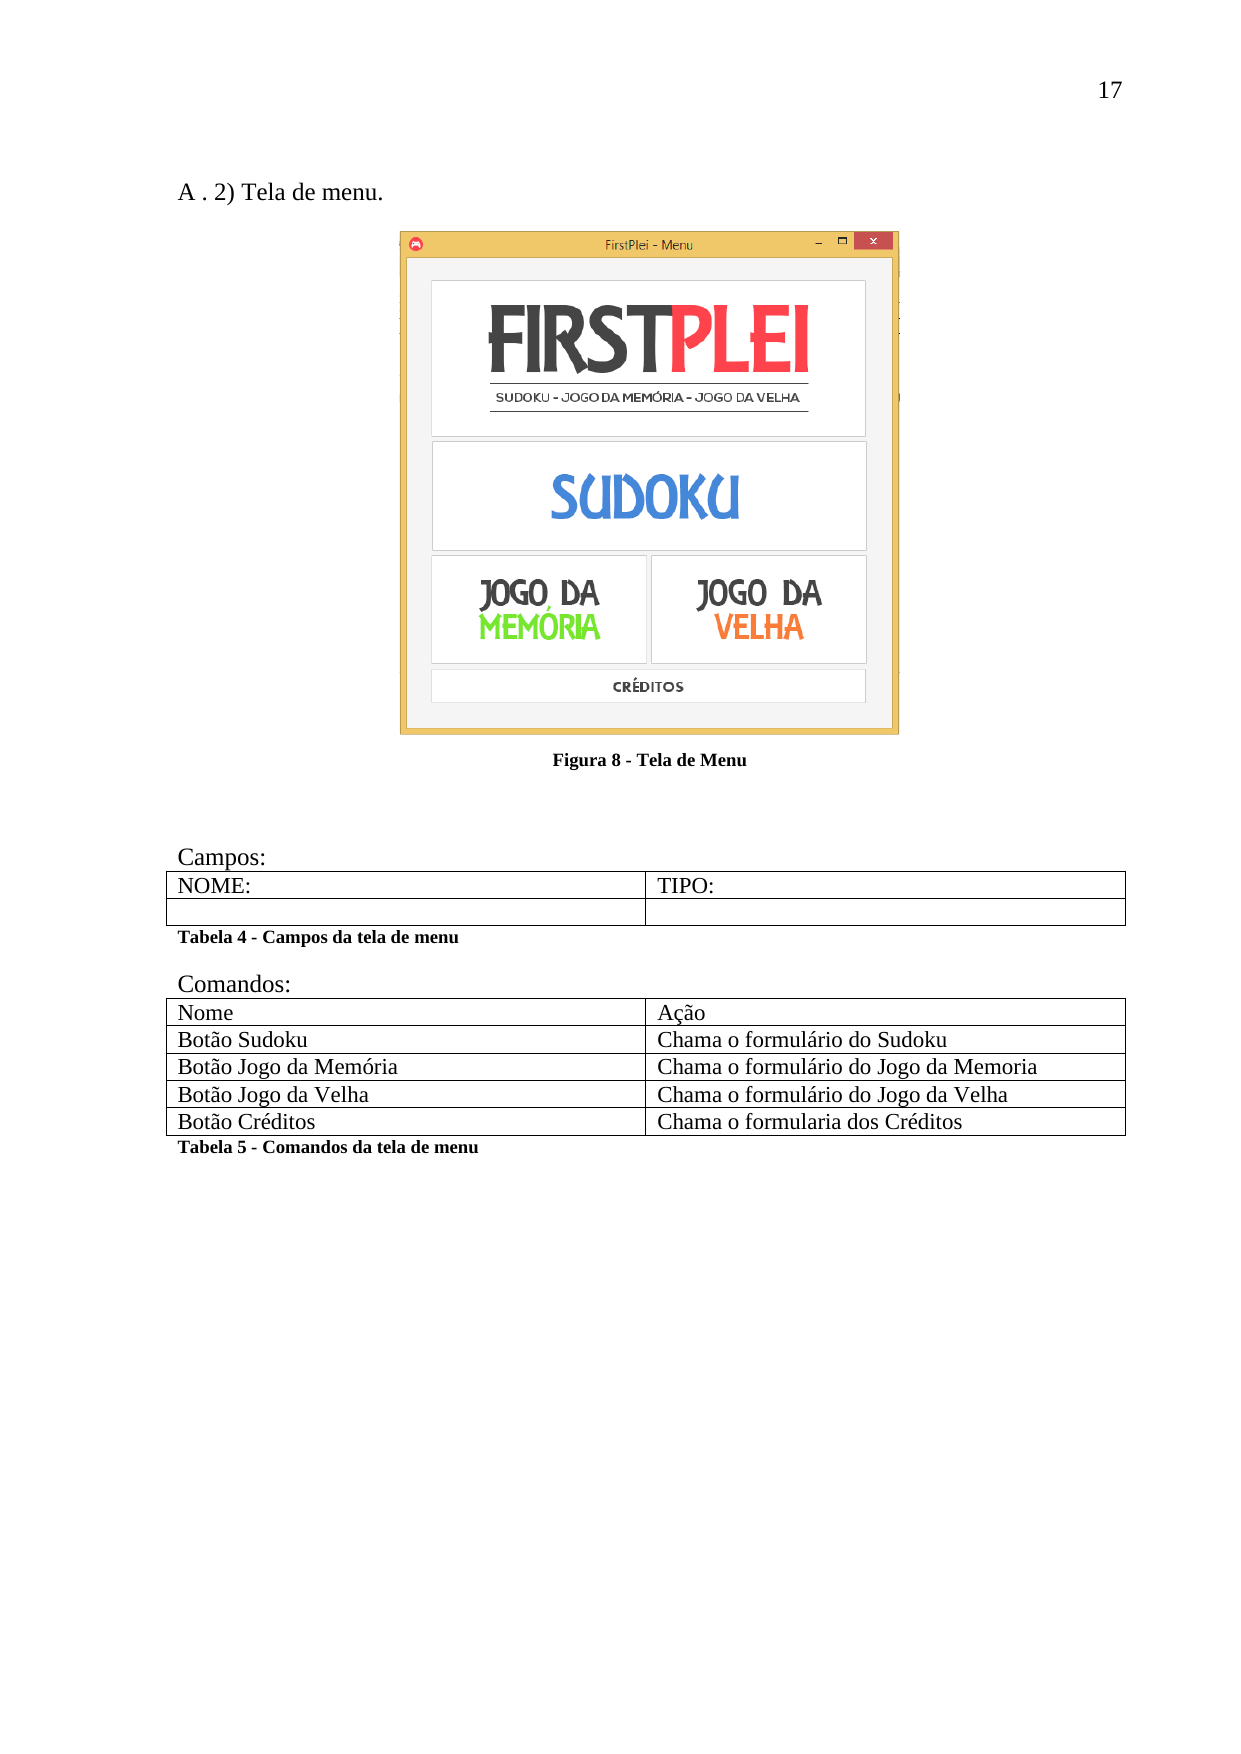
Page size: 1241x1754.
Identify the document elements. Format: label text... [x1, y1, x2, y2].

table_cell Chama o formulário do Jogo da Velha [646, 1081, 1125, 1107]
table_cell [646, 899, 1125, 925]
text Tabela 5 - Comandos da tela de menu [177, 1136, 1122, 1157]
table_header Nome [167, 999, 645, 1025]
table_cell Chama o formulário do Jogo da Memoria [646, 1054, 1125, 1080]
table_cell Botão Jogo da Velha [167, 1081, 645, 1107]
table_header TIPO: [646, 872, 1125, 898]
picture [399, 231, 900, 735]
table_cell Botão Sudoku [167, 1026, 645, 1052]
text Comandos: [177, 969, 1122, 998]
text A . 2) Tela de menu. [177, 177, 1122, 206]
text Campos: [177, 842, 1122, 871]
table_cell Botão Créditos [167, 1108, 645, 1134]
table_header Ação [646, 999, 1125, 1025]
table_cell Chama o formulário do Sudoku [646, 1026, 1125, 1052]
table_cell Chama o formularia dos Créditos [646, 1108, 1125, 1134]
table_header NOME: [167, 872, 645, 898]
text Tabela 4 - Campos da tela de menu [177, 926, 1122, 948]
table_cell [167, 899, 645, 925]
table_cell Botão Jogo da Memória [167, 1054, 645, 1080]
text Figura 8 - Tela de Menu [177, 749, 1122, 771]
